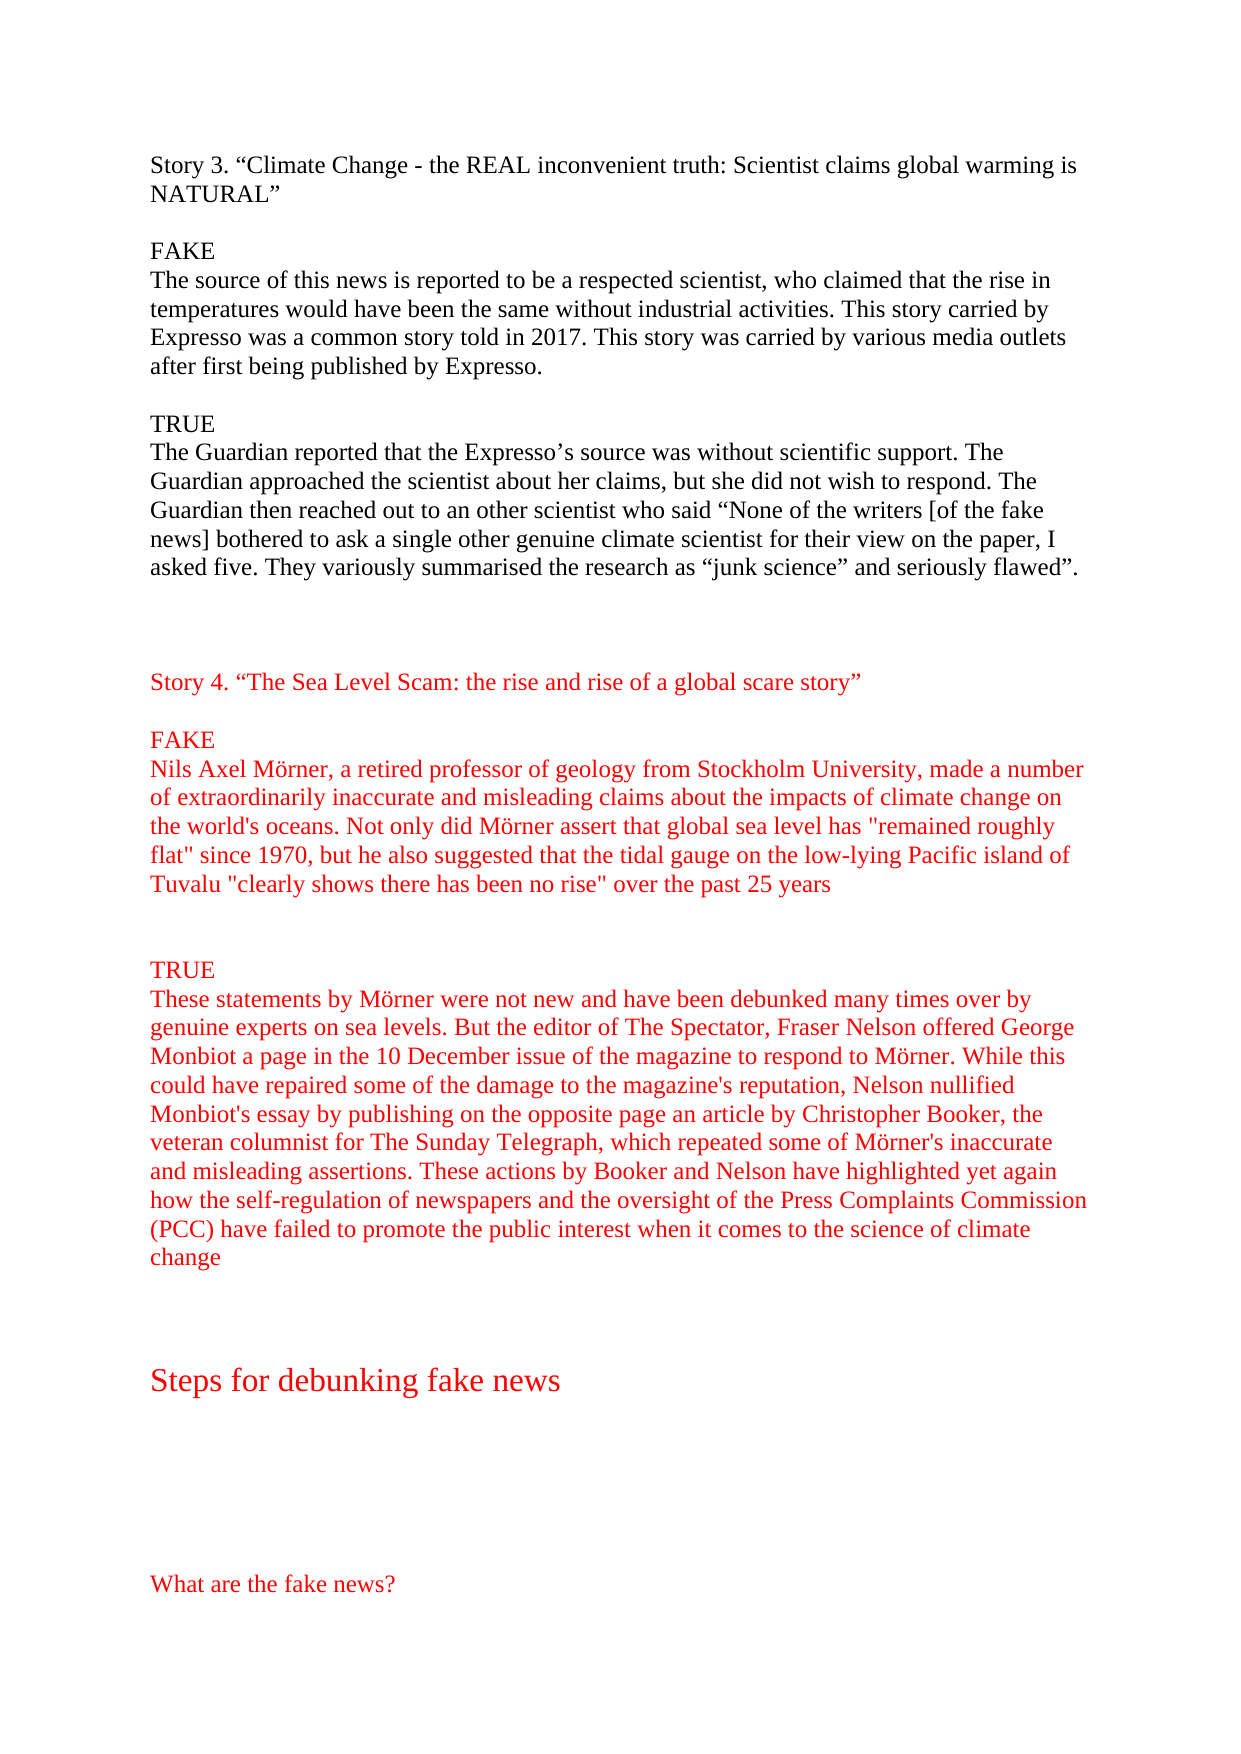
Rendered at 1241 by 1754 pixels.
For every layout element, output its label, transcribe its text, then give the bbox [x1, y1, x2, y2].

text Story 4. “The Sea Level Scam: the rise and rise of a global scare story” [150, 667, 1090, 696]
text Nils Axel Mörner, a retired professor of geology from Stockholm University, made a number of extraordinarily inaccurate and misleading claims about the impacts of climate change on the world's oceans. Not only did Mörner assert that global sea level has "remained roughly flat" since 1970, but he also suggested that the tidal gauge on the low-lying Pacific island of Tuvalu "clearly shows there has been no rise" over the past 25 years [150, 754, 1090, 897]
text Steps for debunking fake news [150, 1360, 1090, 1398]
text Story 3. “Climate Change - the REAL inconvenient truth: Scientist claims global warming is NATURAL” [150, 150, 1090, 207]
text The source of this news is reported to be a respected scientist, who claimed that the rise in temperatures would have been the same without industrial activities. This story carried by Expresso was a common story told in 2017. This story was carried by various media outlets after first being published by Expresso. [150, 265, 1090, 380]
text TRUE [150, 409, 1090, 437]
text FAKE [150, 725, 1090, 754]
text What are the fake news? [150, 1569, 1090, 1597]
text The Guardian reported that the Expresso’s source was without scientific support. The Guardian approached the scientist about her claims, but she did not wish to respond. The Guardian then reached out to an other scientist who said “None of the writers [of the fake news] bothered to ask a single other genuine climate scientist for their view on the paper, I asked five. They variously summarised the research as “junk science” and seriously flawed”. [150, 437, 1090, 581]
text TRUE [150, 955, 1090, 984]
text FAKE [150, 236, 1090, 265]
text These statements by Mörner were not new and have been debunked many times over by genuine experts on sea levels. But the editor of The Spectator, Fraser Nelson offered George Monbiot a page in the 10 December issue of the magazine to respond to Mörner. While this could have repaired some of the damage to the magazine's reputation, Nelson nullified Monbiot's essay by publishing on the opposite page an article by Christopher Booker, the veteran columnist for The Sunday Telegraph, which repeated some of Mörner's inaccurate and misleading assertions. These actions by Booker and Nelson have highlighted yet again how the self-regulation of newspapers and the oversight of the Press Complaints Commission (PCC) have failed to promote the public interest when it comes to the science of climate change [150, 984, 1090, 1271]
